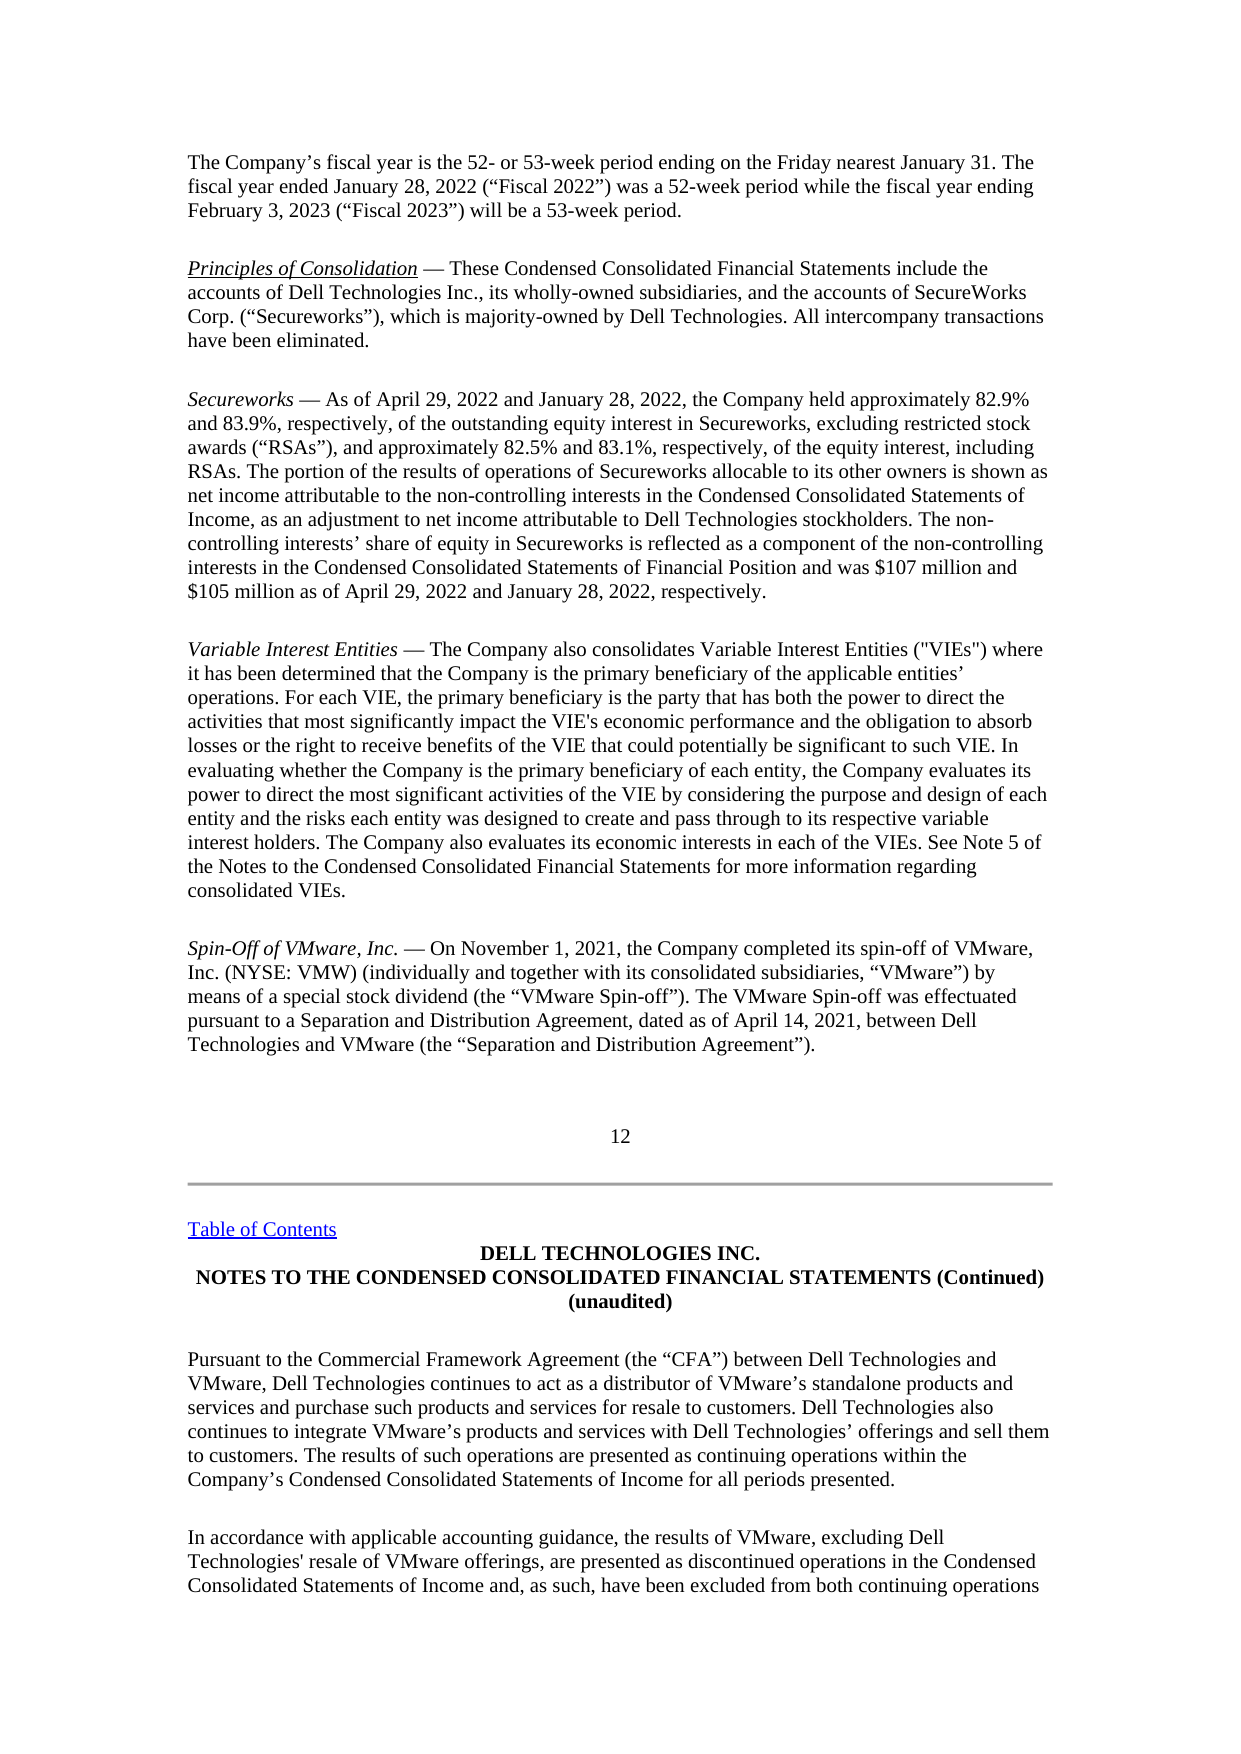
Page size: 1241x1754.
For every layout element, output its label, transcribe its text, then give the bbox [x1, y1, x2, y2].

text Spin-Off of VMware, Inc. — On November 1, 2021, the Company completed its spin-off of VMware, Inc. (NYSE: VMW) (individually and together with its consolidated subsidiaries, “VMware”) by means of a special stock dividend (the “VMware Spin-off”). The VMware Spin-off was effectuated pursuant to a Separation and Distribution Agreement, dated as of April 14, 2021, between Dell Technologies and VMware (the “Separation and Distribution Agreement”). [187, 936, 1053, 1056]
text Principles of Consolidation — These Condensed Consolidated Financial Statements include the accounts of Dell Technologies Inc., its wholly-owned subsidiaries, and the accounts of SecureWorks Corp. (“Secureworks”), which is majority-owned by Dell Technologies. All intercompany transactions have been eliminated. [187, 256, 1053, 352]
text DELL TECHNOLOGIES INC. [187, 1241, 1053, 1265]
text Pursuant to the Commercial Framework Agreement (the “CFA”) between Dell Technologies and VMware, Dell Technologies continues to act as a distributor of VMware’s standalone products and services and purchase such products and services for resale to customers. Dell Technologies also continues to integrate VMware’s products and services with Dell Technologies’ offerings and sell them to customers. The results of such operations are presented as continuing operations within the Company’s Condensed Consolidated Statements of Income for all periods presented. [187, 1347, 1053, 1491]
text NOTES TO THE CONDENSED CONSOLIDATED FINANCIAL STATEMENTS (Continued) [187, 1265, 1053, 1289]
text Table of Contents [187, 1217, 1053, 1241]
text (unaudited) [187, 1289, 1053, 1313]
text 12 [187, 1124, 1053, 1148]
text Secureworks — As of April 29, 2022 and January 28, 2022, the Company held approximately 82.9% and 83.9%, respectively, of the outstanding equity interest in Secureworks, excluding restricted stock awards (“RSAs”), and approximately 82.5% and 83.1%, respectively, of the equity interest, including RSAs. The portion of the results of operations of Secureworks allocable to its other owners is shown as net income attributable to the non-controlling interests in the Condensed Consolidated Statements of Income, as an adjustment to net income attributable to Dell Technologies stockholders. The non-controlling interests’ share of equity in Secureworks is reflected as a component of the non-controlling interests in the Condensed Consolidated Statements of Financial Position and was $107 million and $105 million as of April 29, 2022 and January 28, 2022, respectively. [187, 387, 1053, 603]
text Variable Interest Entities — The Company also consolidates Variable Interest Entities ("VIEs") where it has been determined that the Company is the primary beneficiary of the applicable entities’ operations. For each VIE, the primary beneficiary is the party that has both the power to direct the activities that most significantly impact the VIE's economic performance and the obligation to absorb losses or the right to receive benefits of the VIE that could potentially be significant to such VIE. In evaluating whether the Company is the primary beneficiary of each entity, the Company evaluates its power to direct the most significant activities of the VIE by considering the purpose and design of each entity and the risks each entity was designed to create and pass through to its respective variable interest holders. The Company also evaluates its economic interests in each of the VIEs. See Note 5 of the Notes to the Condensed Consolidated Financial Statements for more information regarding consolidated VIEs. [187, 637, 1053, 902]
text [187, 1525, 1053, 1597]
text The Company’s fiscal year is the 52- or 53-week period ending on the Friday nearest January 31. The fiscal year ended January 28, 2022 (“Fiscal 2022”) was a 52-week period while the fiscal year ending February 3, 2023 (“Fiscal 2023”) will be a 53-week period. [187, 150, 1053, 222]
